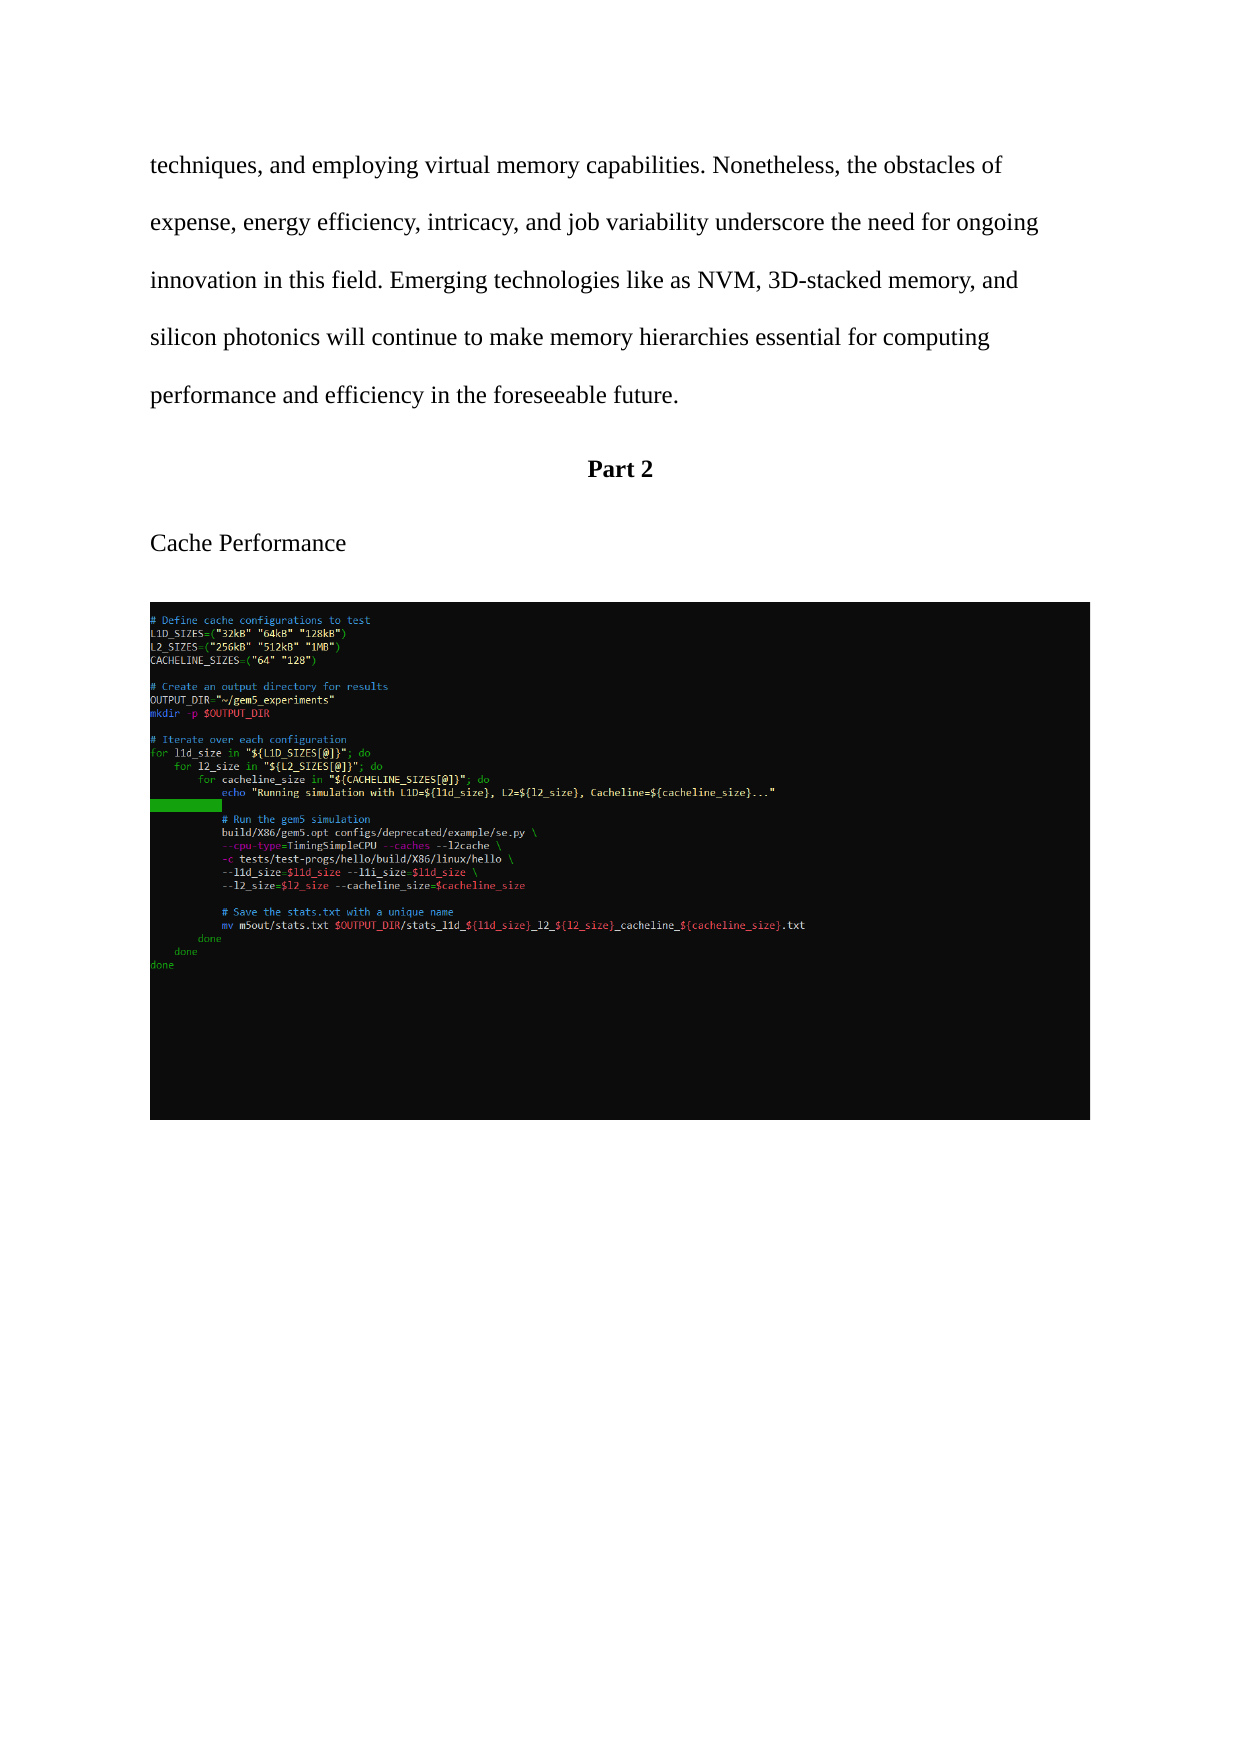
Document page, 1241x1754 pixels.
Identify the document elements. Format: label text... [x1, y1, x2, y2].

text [150, 150, 1090, 409]
subtitle Part 2 [150, 454, 1090, 483]
text Cache Performance [150, 528, 1090, 557]
picture [150, 602, 1091, 1120]
